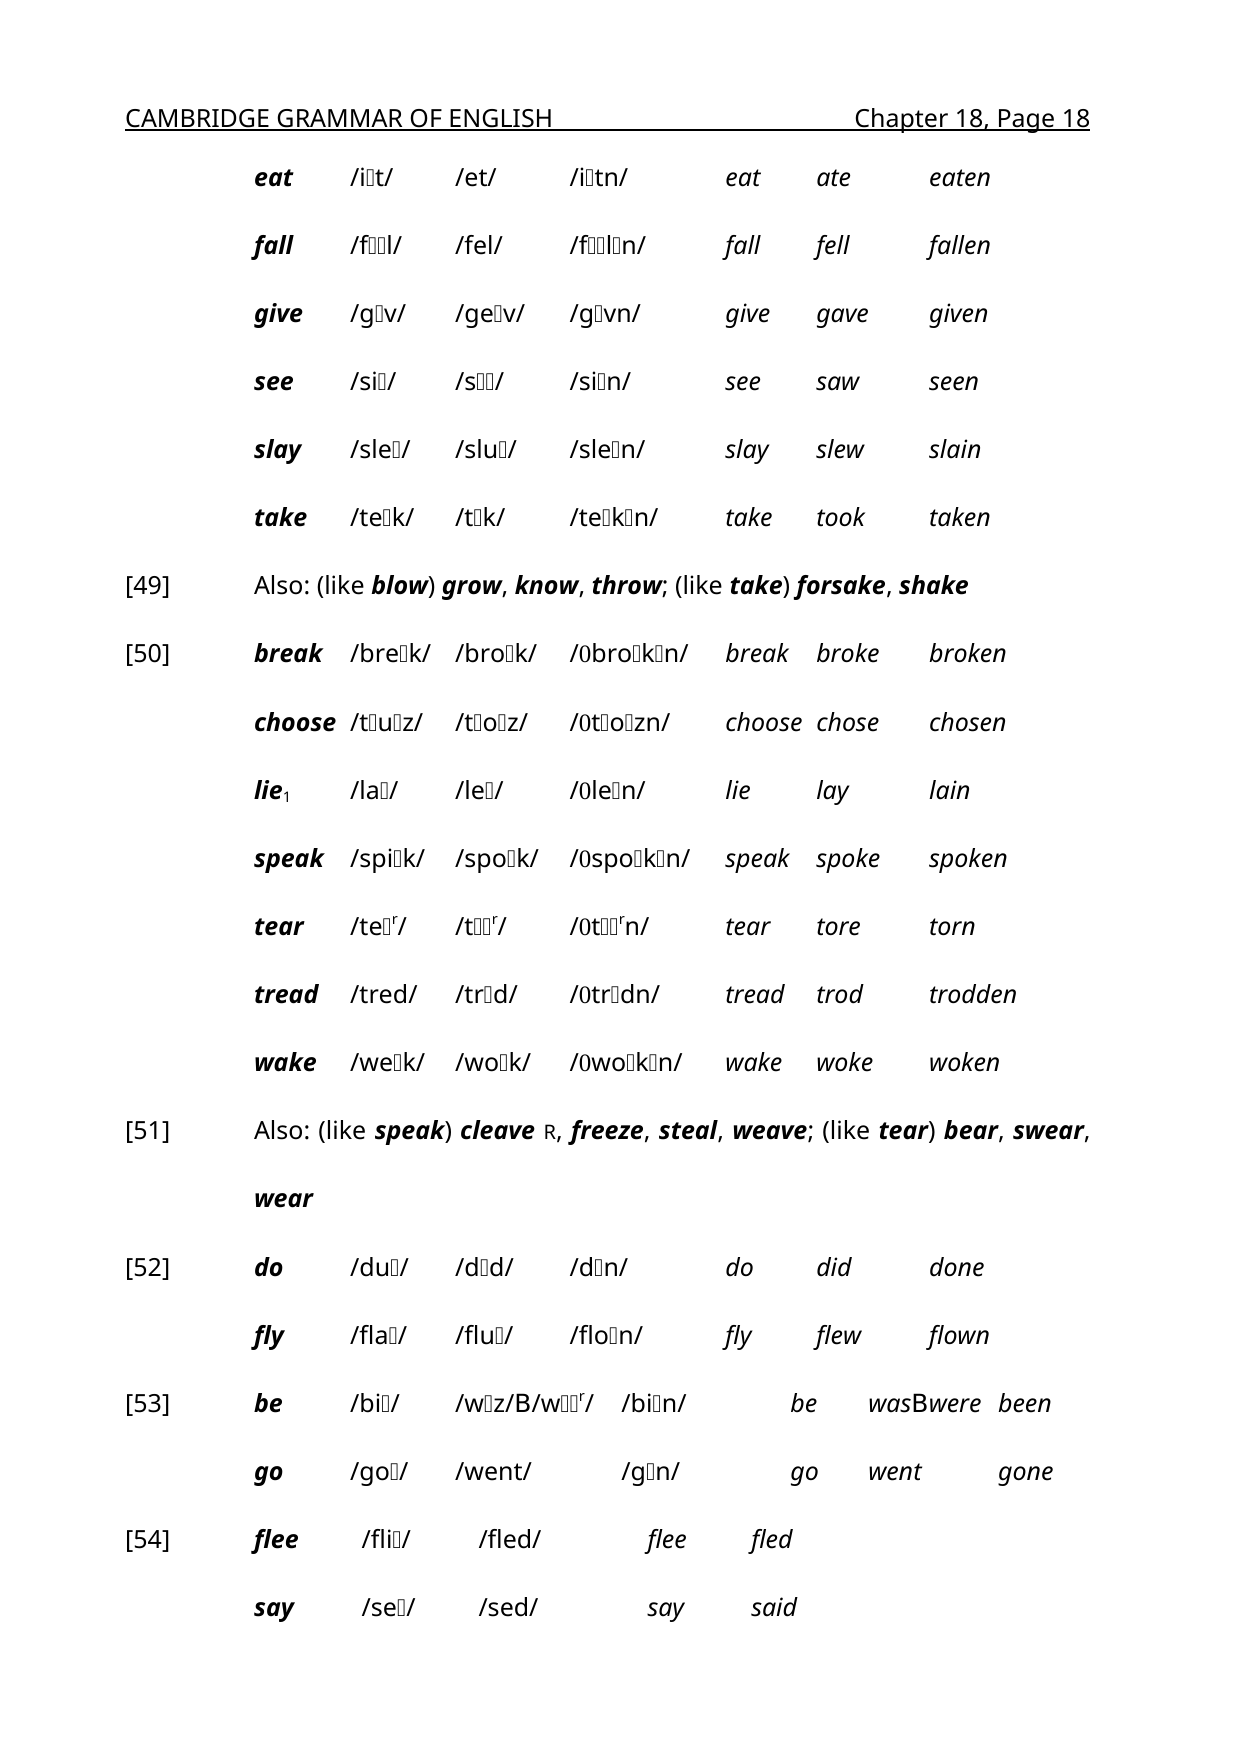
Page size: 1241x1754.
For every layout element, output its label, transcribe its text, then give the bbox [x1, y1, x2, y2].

text fall /fl/ /fel/ /fln/ fall fell fallen [254, 227, 1090, 261]
text [52] do /du/ /dd/ /dn/ do did done [125, 1249, 1090, 1283]
text [53] be /bi/ /wz//wr/ /bin/ be waswere been [125, 1386, 1090, 1419]
text take /tek/ /tk/ /tekn/ take took taken [254, 500, 1090, 534]
text eat /it/ /et/ /it/ eat ate eaten [254, 159, 1090, 193]
text say /se/ /sed/ say said [254, 1590, 1090, 1624]
text tread /tred/ /trd/ /trd/ tread trod trodden [254, 977, 1090, 1011]
text go /go/ /went/ /gn/ go went gone [254, 1454, 1090, 1488]
text [50] break /brek/ /brok/ /brokn/ break broke broken [125, 636, 1090, 670]
text speak /spik/ /spok/ /spokn/ speak spoke spoken [254, 841, 1090, 874]
text tear /ter/ /tr/ /trn/ tear tore torn [254, 909, 1090, 943]
text lie1 /la/ /le/ /len/ lie lay lain [254, 772, 1090, 806]
text give /gv/ /gev/ /gv/ give gave given [254, 296, 1090, 329]
text [54] flee /fli/ /fled/ flee fled [125, 1522, 1090, 1556]
text slay /sle/ /slu/ /slen/ slay slew slain [254, 432, 1090, 466]
text choose /tuz/ /toz/ /toz/ choose chose chosen [180, 704, 1090, 738]
text see /si/ /s/ /sin/ see saw seen [254, 364, 1090, 398]
text wake /wek/ /wok/ /wokn/ wake woke woken [254, 1045, 1090, 1079]
text [51] Also: (like speak) cleave r, freeze, steal, weave; (like tear) bear, swear, wear [125, 1113, 1090, 1215]
text fly /fla/ /flu/ /flon/ fly flew flown [180, 1317, 1090, 1351]
text [49] Also: (like blow) grow, know, throw; (like take) forsake, shake [125, 568, 1090, 602]
